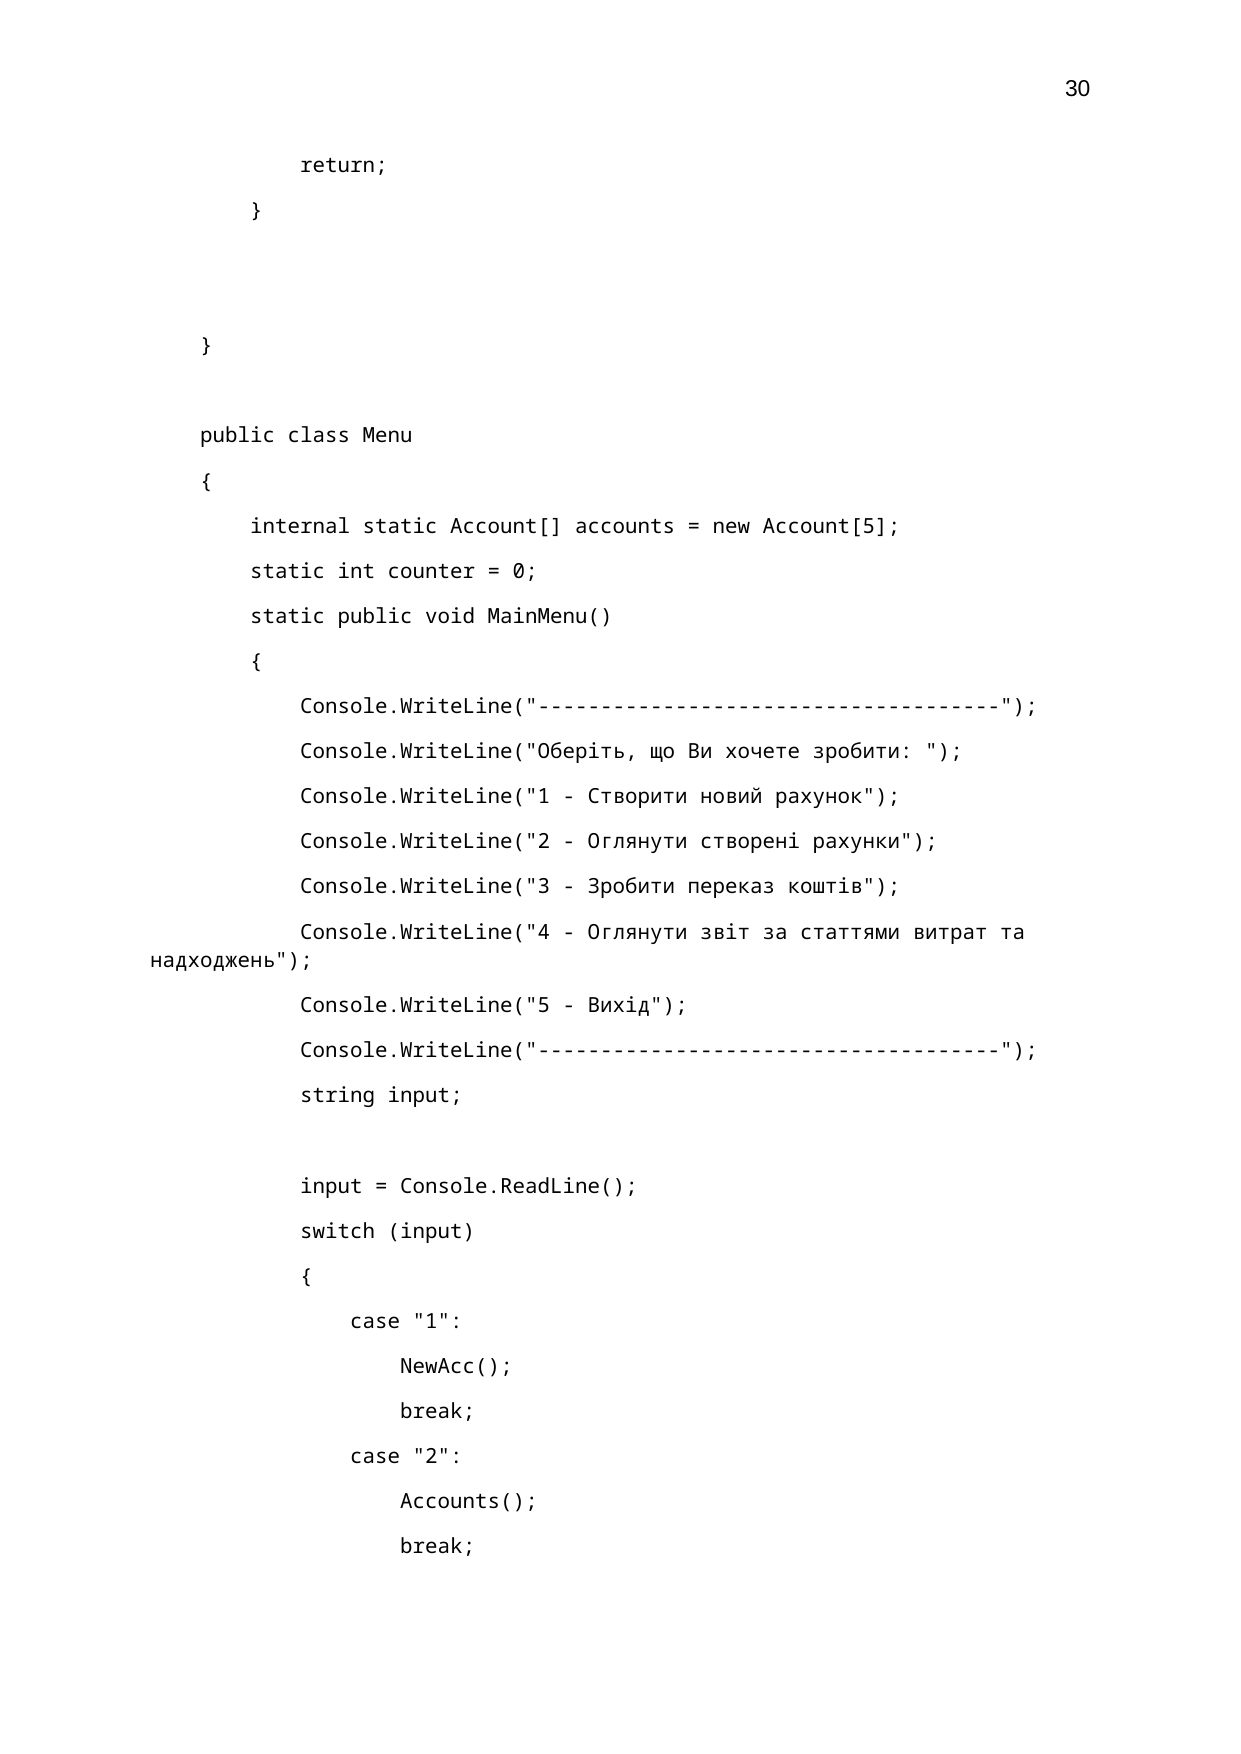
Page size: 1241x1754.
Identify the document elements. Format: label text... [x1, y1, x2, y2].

text switch (input) [150, 1216, 1090, 1244]
text static int counter = 0; [150, 556, 1090, 584]
text Console.WriteLine("Оберiть, що Ви хочете зробити: "); [150, 736, 1090, 765]
text Console.WriteLine("4 - Оглянути звiт за статтями витрат та надходжень"); [150, 917, 1090, 974]
text } [150, 195, 1090, 223]
text NewAcc(); [150, 1351, 1090, 1379]
text Console.WriteLine("-------------------------------------"); [150, 691, 1090, 720]
text case "1": [150, 1306, 1090, 1334]
text internal static Account[] accounts = new Account[5]; [150, 511, 1090, 539]
text } [150, 330, 1090, 359]
text string input; [150, 1081, 1090, 1109]
text Console.WriteLine("2 - Оглянути створенi рахунки"); [150, 827, 1090, 855]
text break; [150, 1396, 1090, 1425]
text public class Menu [150, 421, 1090, 449]
text Console.WriteLine("3 - Зробити переказ коштiв"); [150, 872, 1090, 900]
text Console.WriteLine("1 - Створити новий рахунок"); [150, 781, 1090, 810]
text Accounts(); [150, 1486, 1090, 1515]
text input = Console.ReadLine(); [150, 1171, 1090, 1199]
text Console.WriteLine("-------------------------------------"); [150, 1035, 1090, 1064]
text { [150, 466, 1090, 494]
text { [150, 1261, 1090, 1289]
text return; [150, 150, 1090, 178]
text static public void MainMenu() [150, 601, 1090, 629]
text case "2": [150, 1441, 1090, 1470]
text Console.WriteLine("5 - Вихiд"); [150, 990, 1090, 1019]
text { [150, 646, 1090, 674]
text break; [150, 1532, 1090, 1560]
